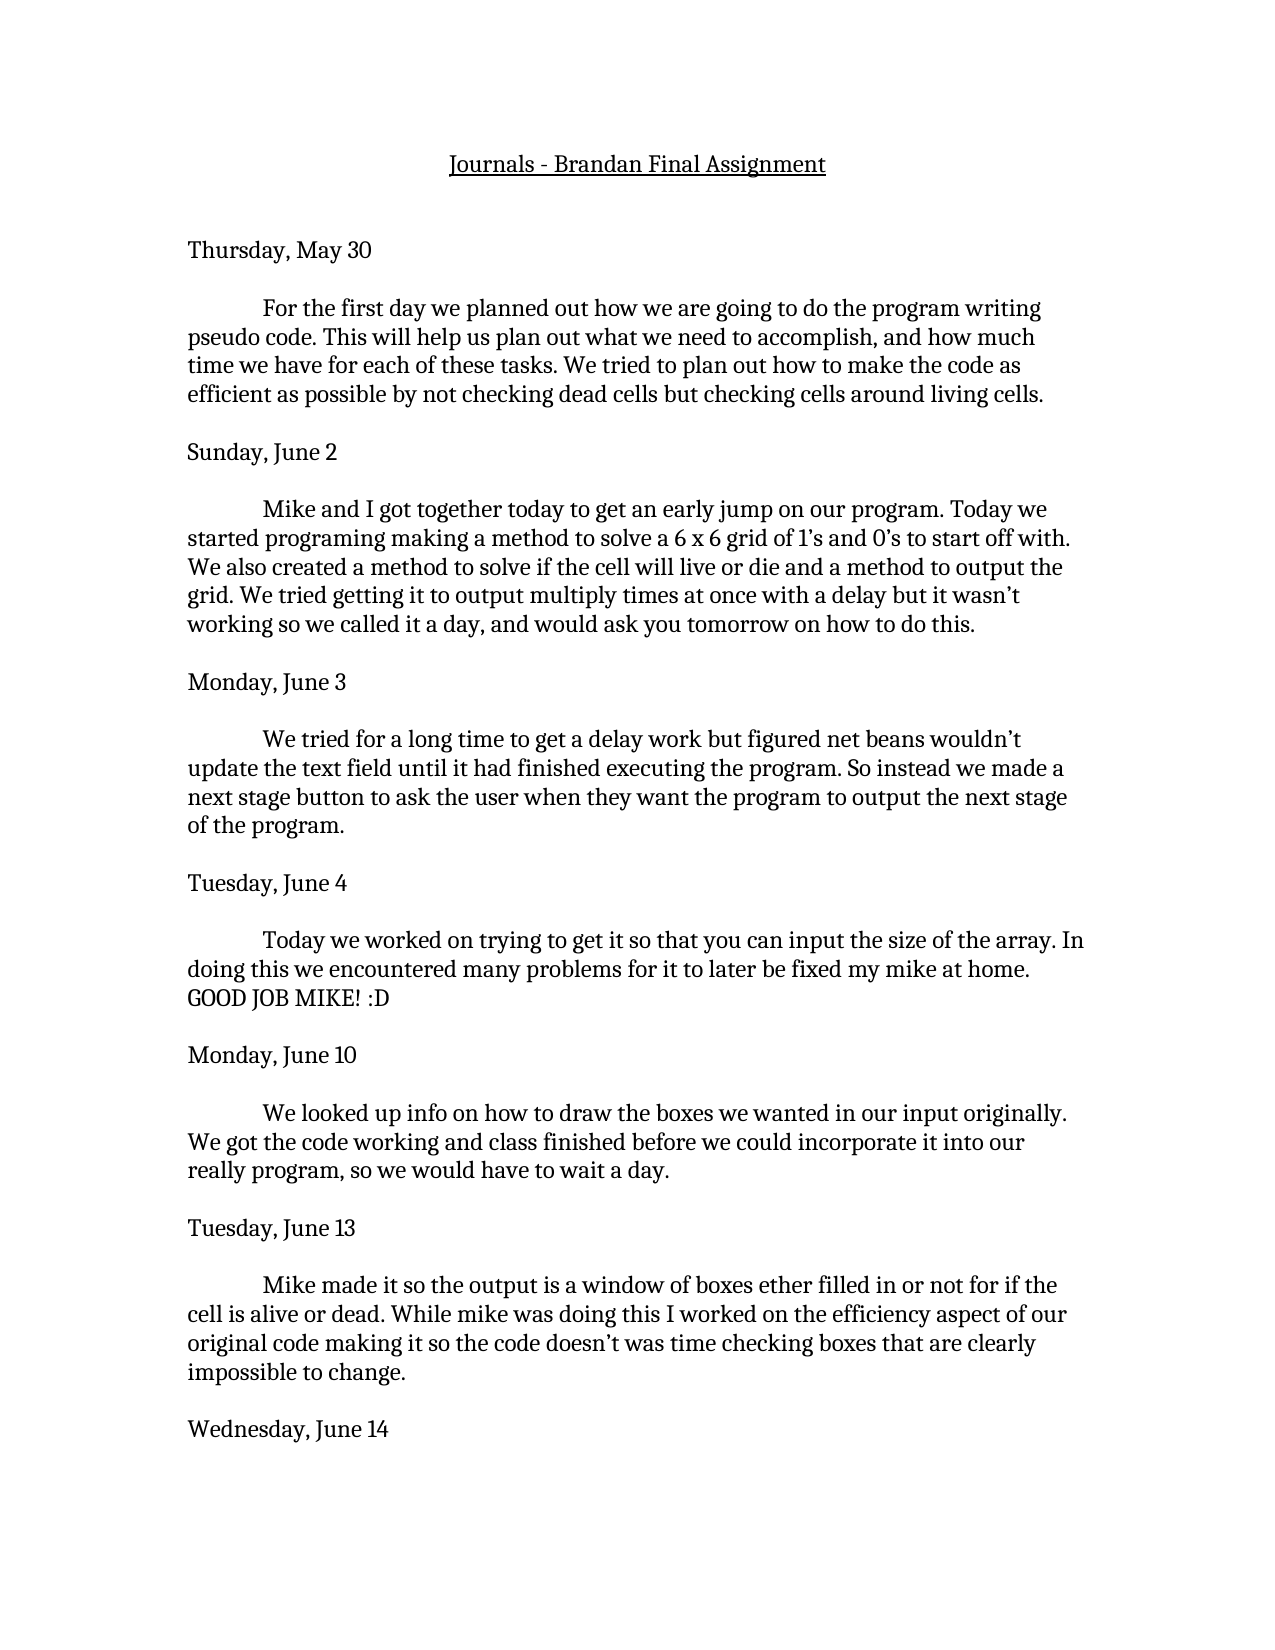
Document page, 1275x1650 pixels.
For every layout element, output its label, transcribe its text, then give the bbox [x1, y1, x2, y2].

text Tuesday, June 4 [187, 869, 1087, 897]
text Sunday, June 2 [187, 437, 1087, 466]
text Monday, June 3 [187, 667, 1087, 696]
text For the first day we planned out how we are going to do the program writing pseudo code. This will help us plan out what we need to accomplish, and how much time we have for each of these tasks. We tried to plan out how to make the code as efficient as possible by not checking dead cells but checking cells around living cells. [187, 294, 1087, 409]
text Mike and I got together today to get an early jump on our program. Today we started programing making a method to solve a 6 x 6 grid of 1’s and 0’s to start off with. We also created a method to solve if the cell will live or die and a method to output the grid. We tried getting it to output multiply times at once with a delay but it wasn’t working so we called it a day, and would ask you tomorrow on how to do this. [187, 495, 1087, 639]
text Mike made it so the output is a window of boxes ether filled in or not for if the cell is alive or dead. While mike was doing this I worked on the efficiency aspect of our original code making it so the code doesn’t was time checking boxes that are clearly impossible to change. [187, 1271, 1087, 1386]
text Journals - Brandan Final Assignment [187, 150, 1087, 179]
text We looked up info on how to draw the boxes we wanted in our input originally. We got the code working and class finished before we could incorporate it into our really program, so we would have to wait a day. [187, 1099, 1087, 1185]
text Wednesday, June 14 [187, 1415, 1087, 1444]
text Monday, June 10 [187, 1041, 1087, 1070]
text We tried for a long time to get a delay work but figured net beans wouldn’t update the text field until it had finished executing the program. So instead we made a next stage button to ask the user when they want the program to output the next stage of the program. [187, 725, 1087, 840]
text Thursday, May 30 [187, 236, 1087, 265]
text Today we worked on trying to get it so that you can input the size of the array. In doing this we encountered many problems for it to later be fixed my mike at home. GOOD JOB MIKE! :D [187, 926, 1087, 1012]
text Tuesday, June 13 [187, 1214, 1087, 1242]
